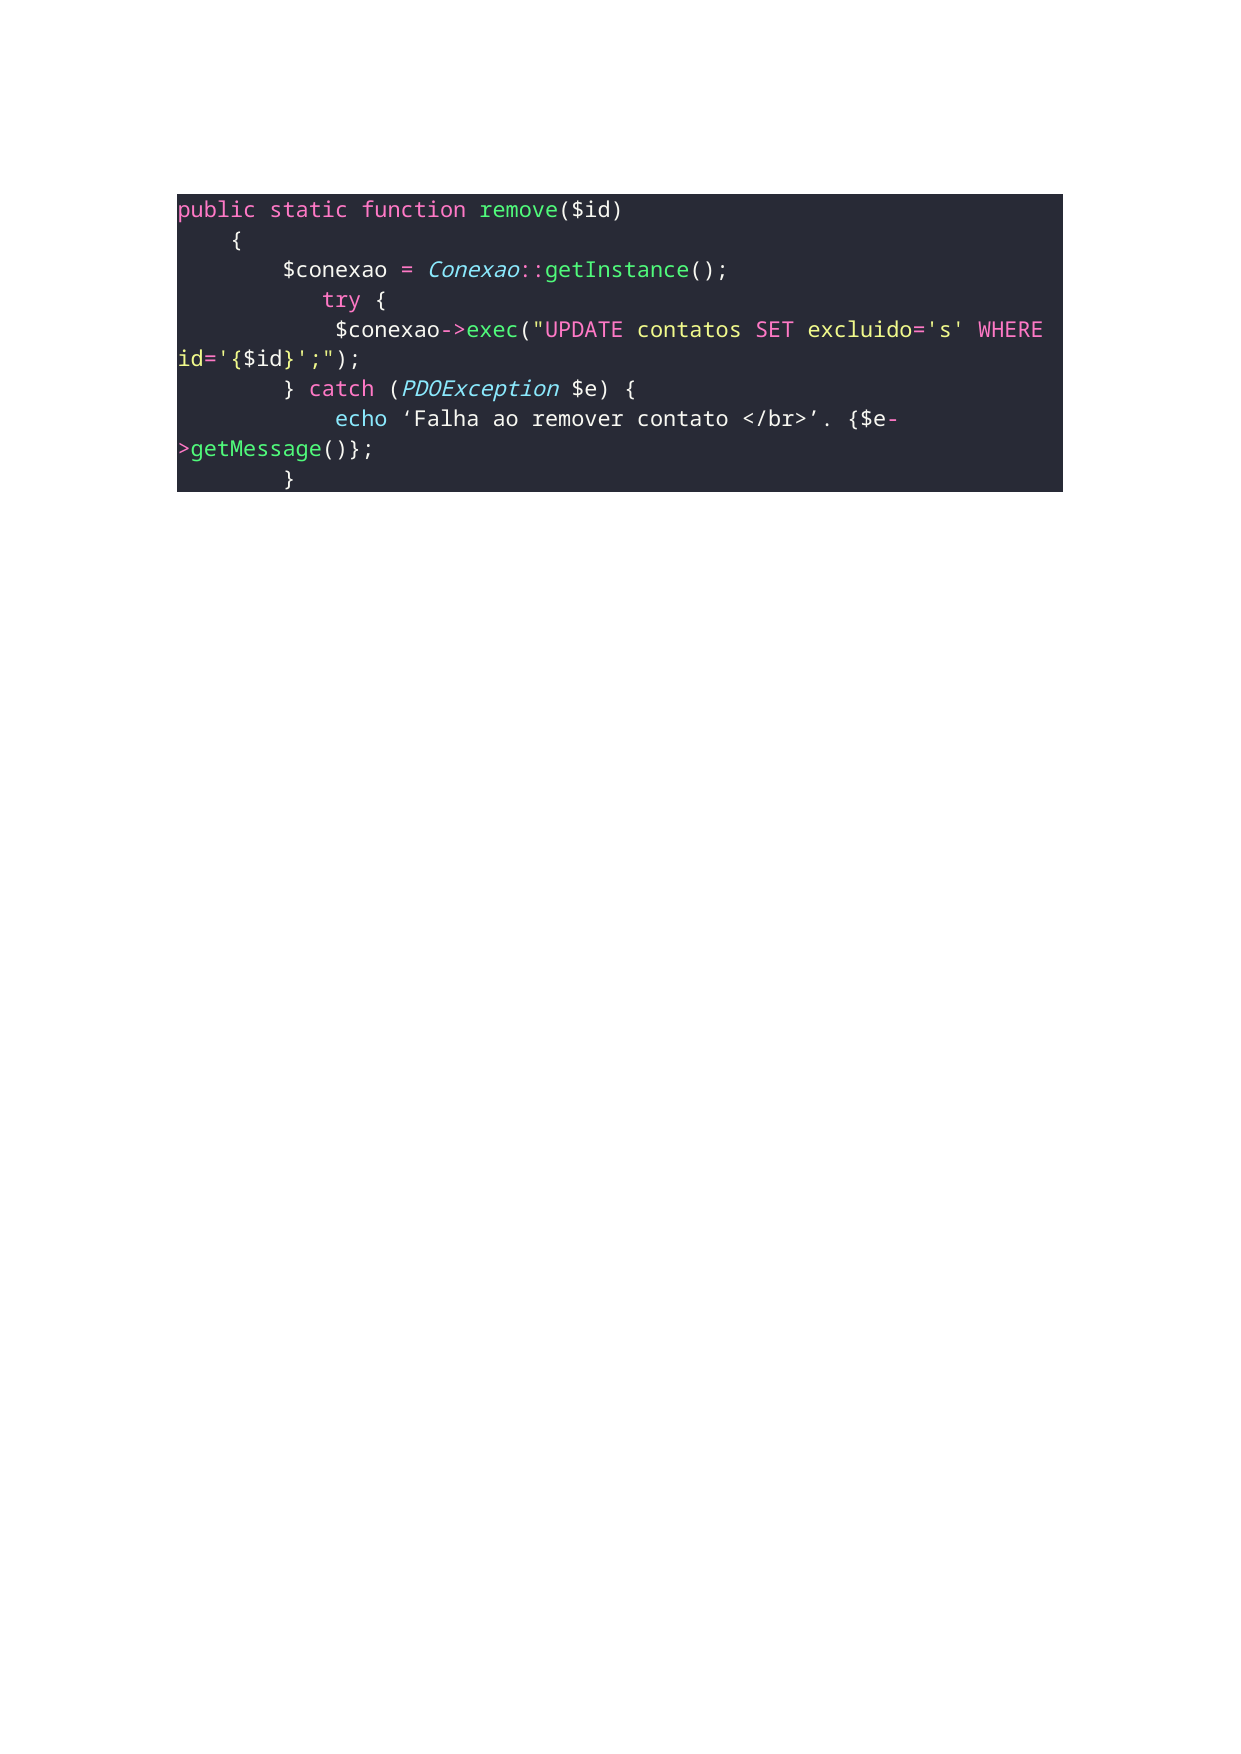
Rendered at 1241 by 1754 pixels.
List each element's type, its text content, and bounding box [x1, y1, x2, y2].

text { [177, 224, 1063, 254]
text $conexao = Conexao::getInstance(); [177, 254, 1063, 284]
text try { [177, 284, 1063, 314]
text $conexao->exec("UPDATE contatos SET excluido='s' WHERE id='{$id}';"); [177, 314, 1063, 373]
text echo ‘Falha ao remover contato </br>’. {$e->getMessage()}; [177, 403, 1063, 463]
text public static function remove($id) [177, 194, 1063, 224]
text } catch (PDOException $e) { [177, 373, 1063, 403]
text } [177, 463, 1063, 492]
